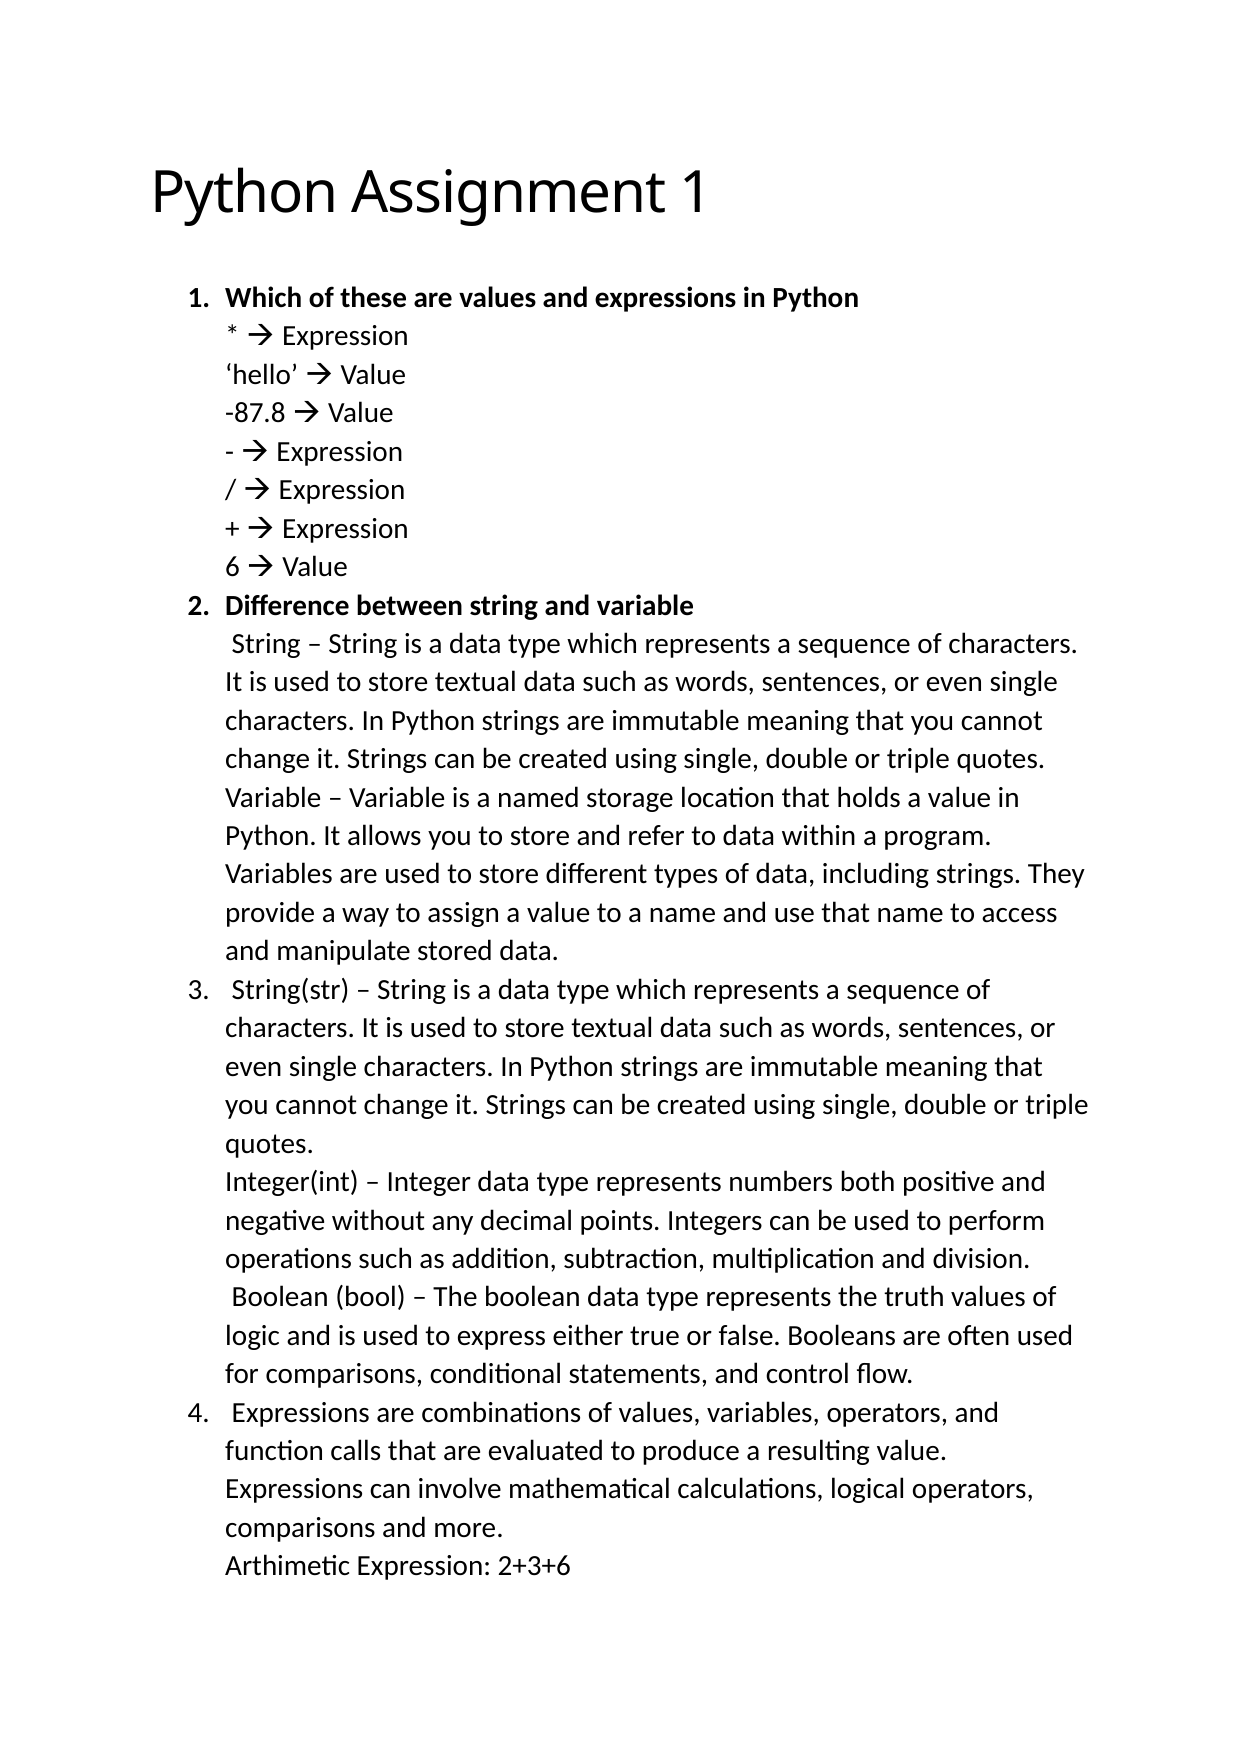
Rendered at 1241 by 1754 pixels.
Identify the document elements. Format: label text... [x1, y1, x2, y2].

list -87.8 Value [225, 394, 1090, 430]
list String(str) – String is a data type which represents a sequence of characters. It is used to store textual data such as words, sentences, or even single characters. In Python strings are immutable meaning that you cannot change it. Strings can be created using single, double or triple quotes. [187, 971, 1090, 1160]
list Boolean (bool) – The boolean data type represents the truth values of logic and is used to express either true or false. Booleans are often used for comparisons, conditional statements, and control flow. [225, 1278, 1090, 1391]
list Integer(int) – Integer data type represents numbers both positive and negative without any decimal points. Integers can be used to perform operations such as addition, subtraction, multiplication and division. [225, 1163, 1090, 1276]
list Expressions are combinations of values, variables, operators, and function calls that are evaluated to produce a resulting value. Expressions can involve mathematical calculations, logical operators, comparisons and more. [187, 1394, 1090, 1545]
list * Expression [225, 317, 1090, 353]
list 6 Value [225, 548, 1090, 584]
list Arthimetic Expression: 2+3+6 [225, 1547, 1090, 1583]
title Python Assignment 1 [150, 150, 1090, 229]
list Difference between string and variable [187, 587, 1090, 622]
list Variable – Variable is a named storage location that holds a value in Python. It allows you to store and refer to data within a program. Variables are used to store different types of data, including strings. They provide a way to assign a value to a name and use that name to access and manipulate stored data. [225, 779, 1090, 968]
list / Expression [225, 471, 1090, 507]
list ‘hello’ Value [225, 356, 1090, 392]
list - Expression [225, 433, 1090, 468]
list Which of these are values and expressions in Python [187, 279, 1090, 315]
list String – String is a data type which represents a sequence of characters. It is used to store textual data such as words, sentences, or even single characters. In Python strings are immutable meaning that you cannot change it. Strings can be created using single, double or triple quotes. [225, 625, 1090, 776]
list + Expression [225, 510, 1090, 545]
